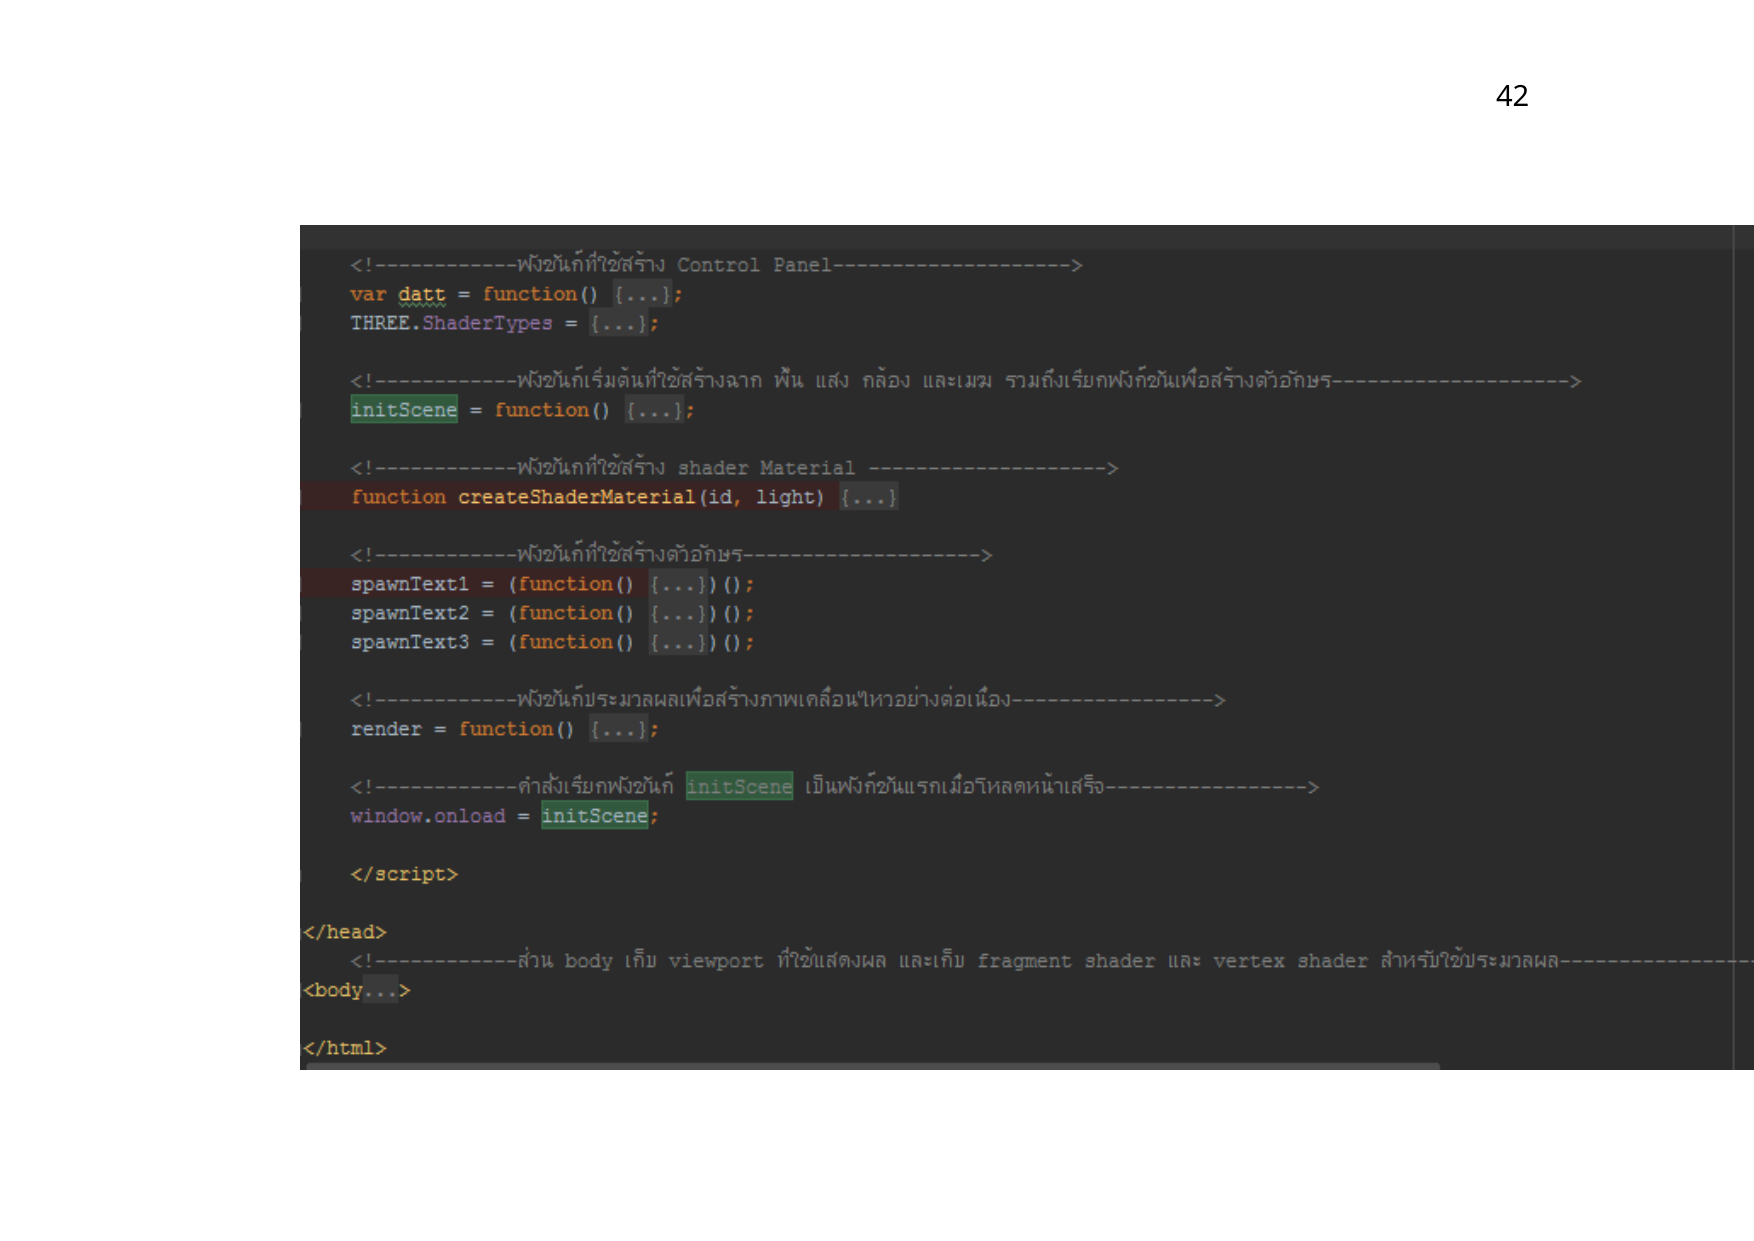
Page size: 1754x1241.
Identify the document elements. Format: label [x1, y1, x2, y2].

picture [300, 225, 1754, 1070]
